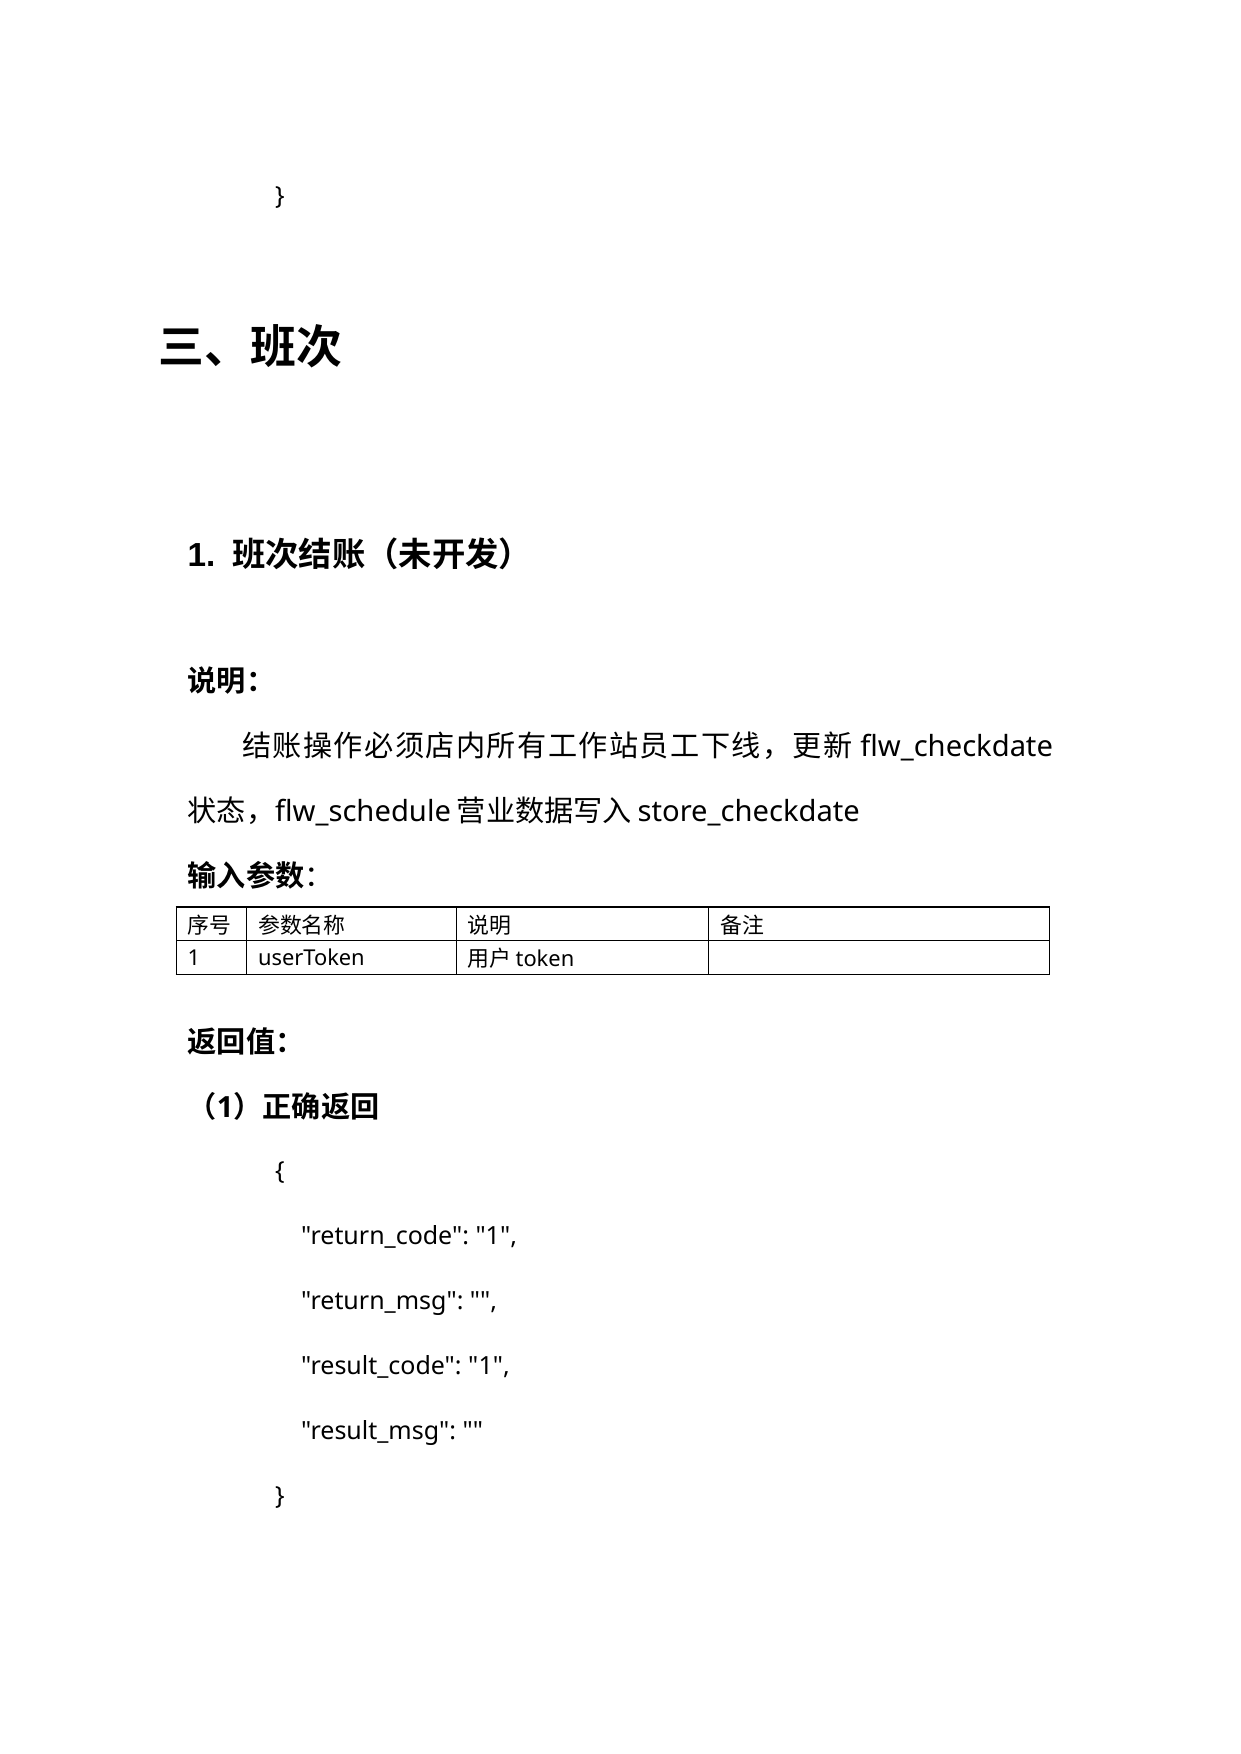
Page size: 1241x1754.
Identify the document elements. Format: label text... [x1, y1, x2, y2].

list 正确返回 [187, 1072, 1053, 1137]
table_header 参数名称 [247, 908, 456, 940]
subtitle 班次结账（未开发） [187, 519, 1053, 584]
text 返回值： [187, 1007, 1053, 1072]
table_cell 用户token [457, 941, 708, 973]
text "return_code": "1", [231, 1202, 1053, 1267]
subtitle 班次 [158, 295, 1053, 392]
text 输入参数： [187, 841, 1053, 906]
text "result_msg": "" [231, 1397, 1053, 1462]
text "result_code": "1", [231, 1332, 1053, 1397]
text 结账操作必须店内所有工作站员工下线，更新flw_checkdate状态，flw_schedule营业数据写入store_checkdate [187, 711, 1053, 841]
text "return_msg": "", [231, 1267, 1053, 1332]
table_header 备注 [709, 908, 1049, 940]
text } [231, 162, 1053, 227]
table_header 说明 [457, 908, 708, 940]
text } [231, 1462, 1053, 1527]
table_cell userToken [247, 941, 456, 973]
table_cell 1 [177, 941, 246, 973]
table_header 序号 [177, 908, 246, 940]
table_cell [709, 941, 1049, 973]
text 说明： [187, 646, 1053, 711]
text { [231, 1137, 1053, 1202]
